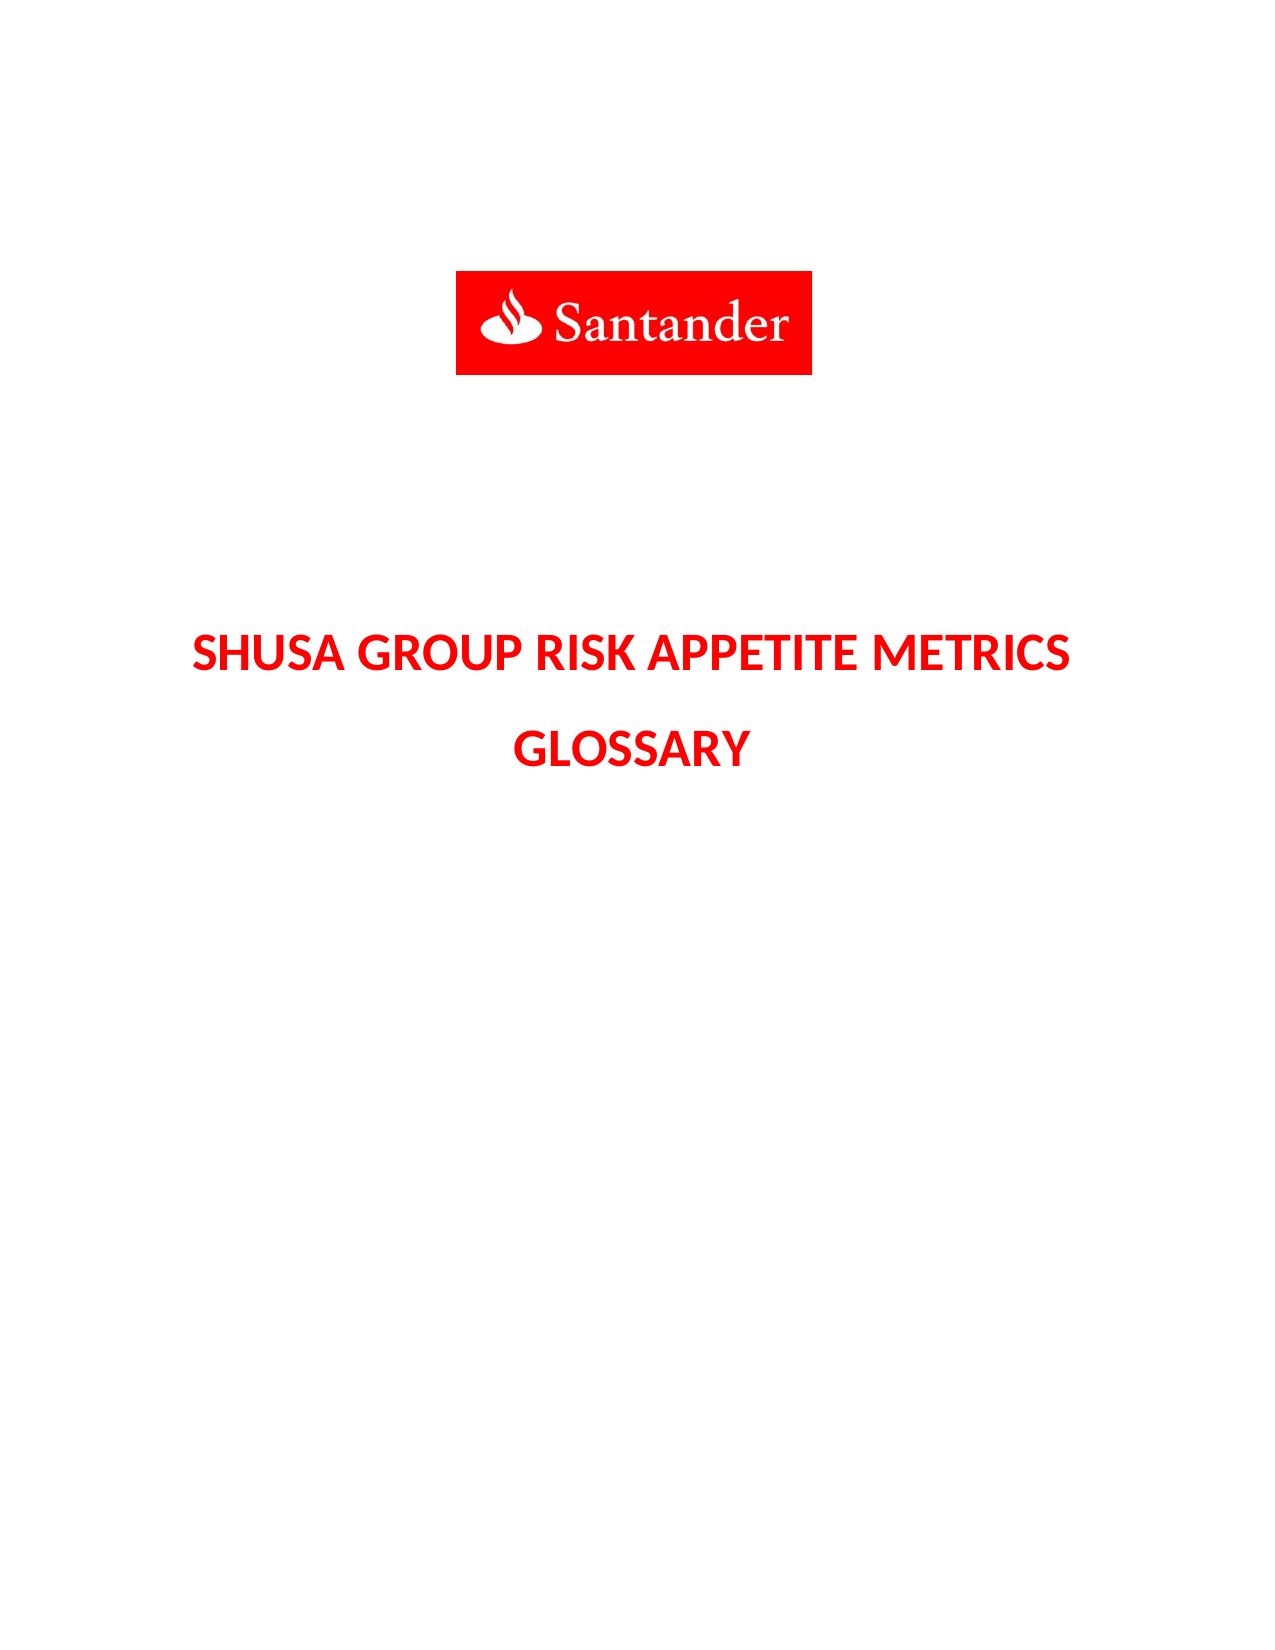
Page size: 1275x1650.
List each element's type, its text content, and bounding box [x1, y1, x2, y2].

text SHUSA GROUP Risk Appetite metrics [139, 617, 1125, 683]
text glossary [139, 714, 1125, 780]
